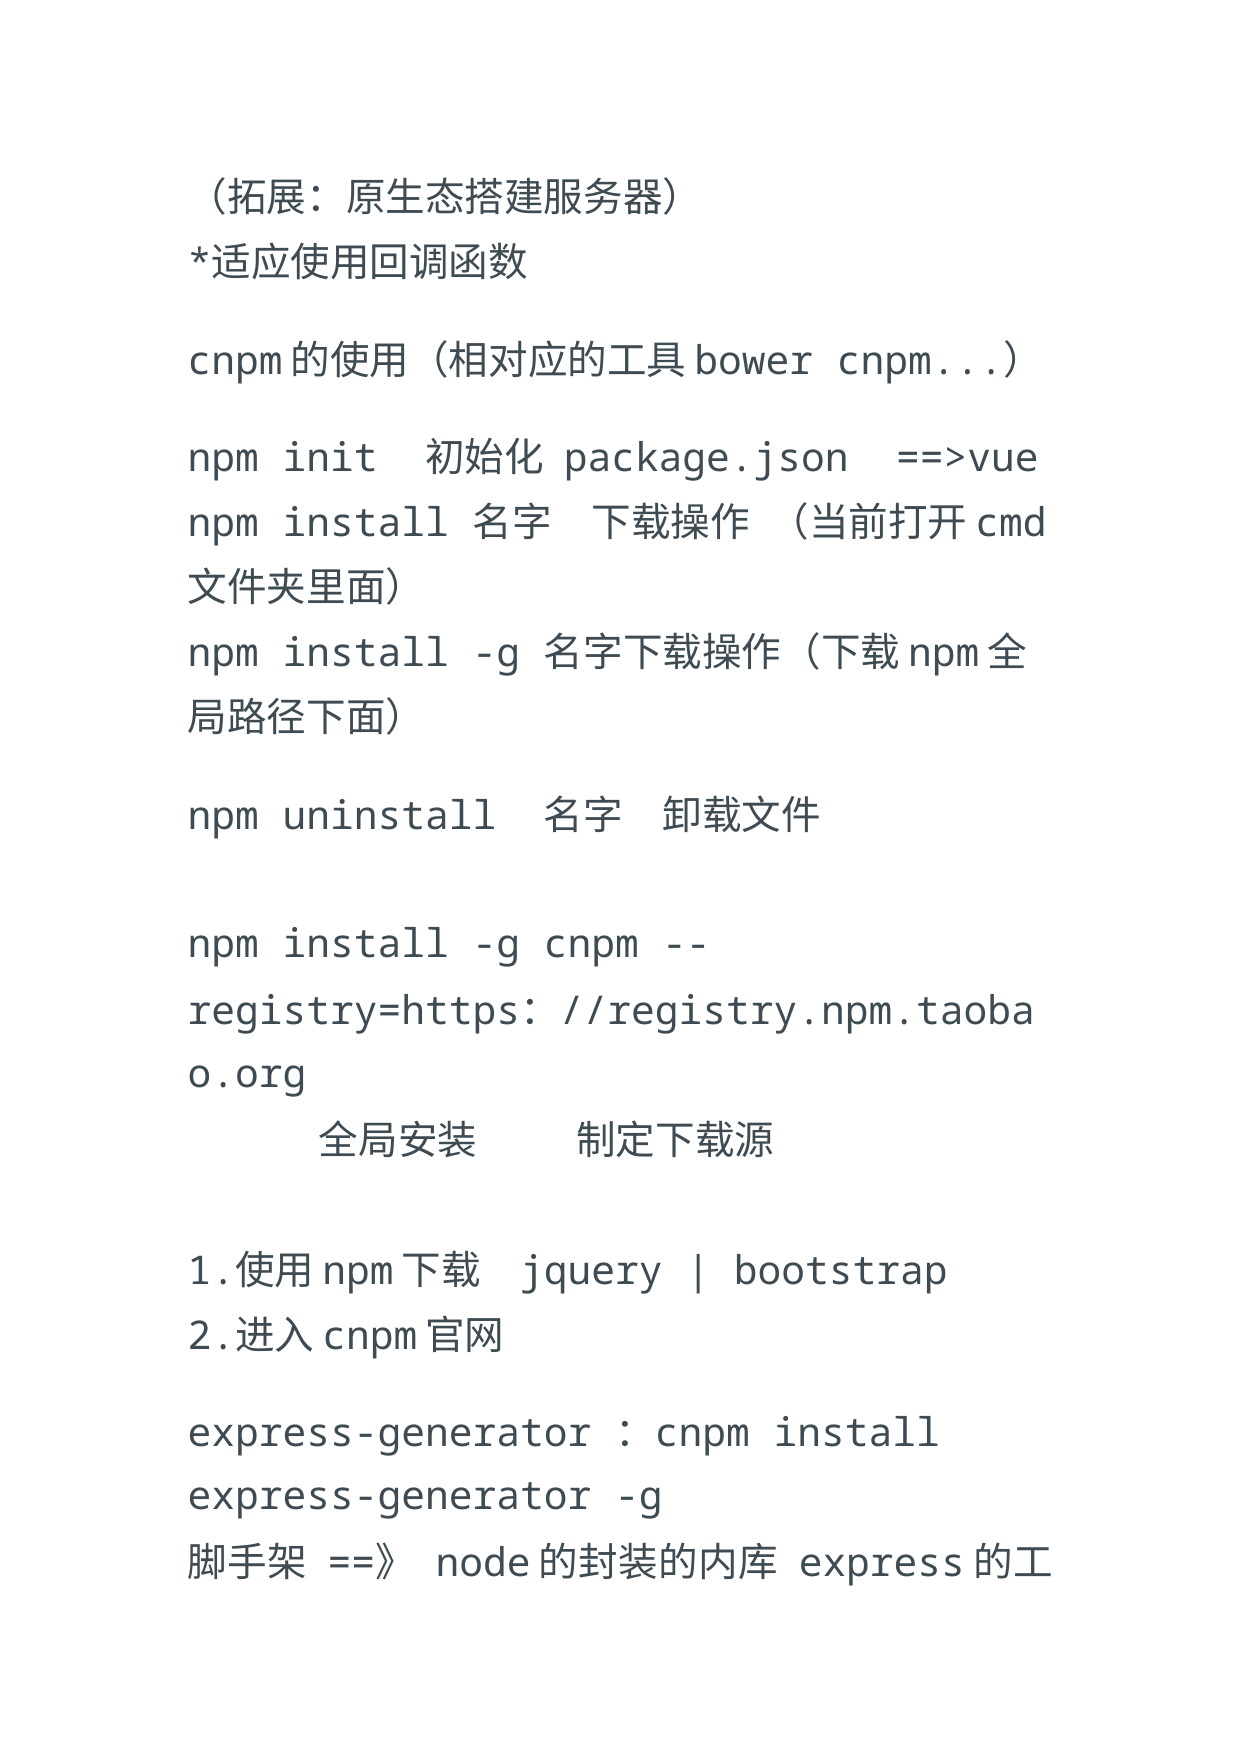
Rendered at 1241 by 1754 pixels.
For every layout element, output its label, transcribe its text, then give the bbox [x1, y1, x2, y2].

text npm init 初始化 package.json ==>vue [187, 422, 1053, 487]
text （拓展：原生态搭建服务器） [187, 162, 1053, 227]
text npm install -g 名字下载操作（下载npm全局路径下面） [187, 617, 1053, 747]
text 全局安装 制定下载源 [187, 1104, 1053, 1169]
text npm uninstall 名字 卸载文件 [187, 779, 1053, 844]
text npm install 名字 下载操作 （当前打开cmd文件夹里面） [187, 487, 1053, 617]
text *适应使用回调函数 [187, 227, 1053, 292]
text cnpm的使用（相对应的工具bower cnpm...） [187, 324, 1053, 389]
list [187, 1527, 1053, 1592]
text 1.使用npm下载 jquery | bootstrap [187, 1234, 1053, 1299]
text npm install -g cnpm --registry=https：//registry.npm.taobao.org [187, 909, 1053, 1104]
text express-generator ：cnpm install express-generator -g [187, 1397, 1053, 1527]
text 2.进入cnpm官网 [187, 1299, 1053, 1364]
